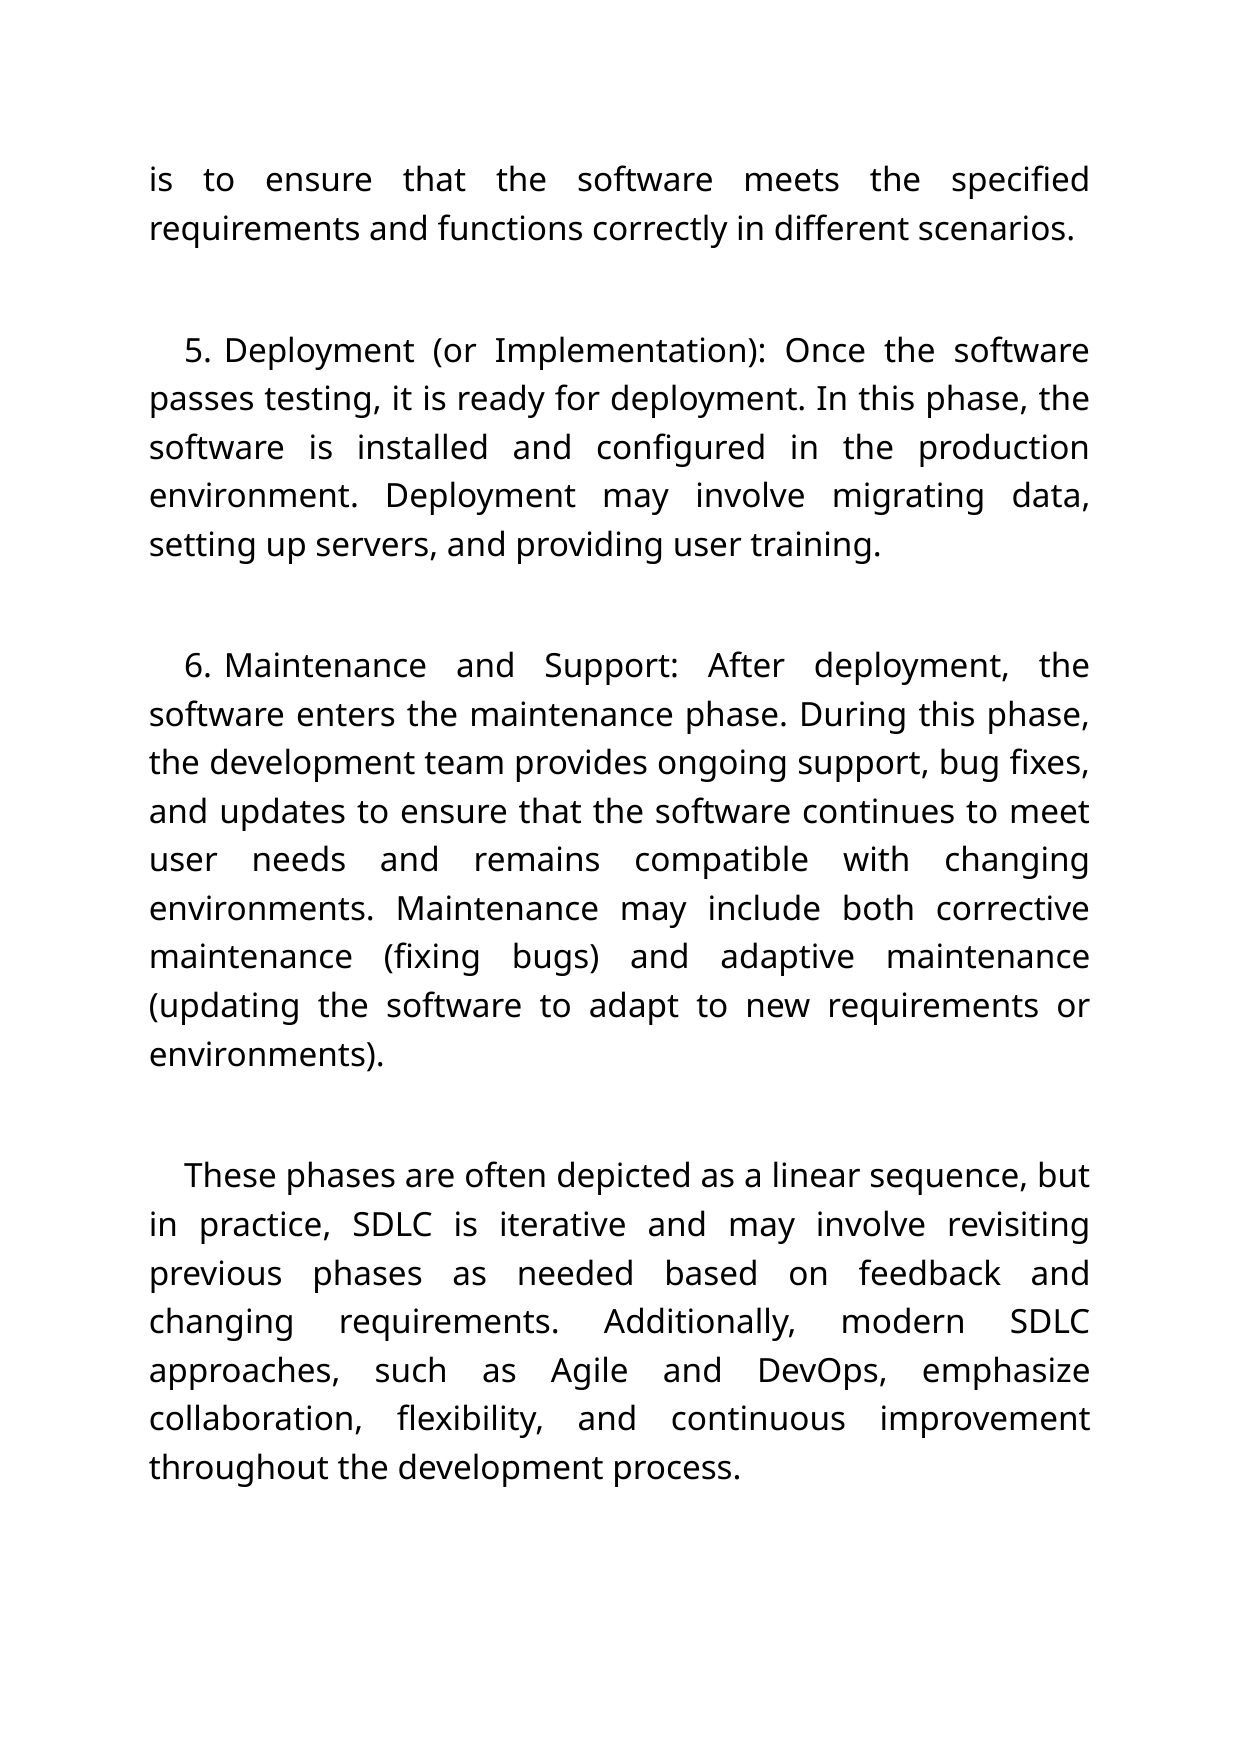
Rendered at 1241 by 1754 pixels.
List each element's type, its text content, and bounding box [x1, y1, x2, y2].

list Deployment (or Implementation): Once the software passes testing, it is ready for deployment. In this phase, the software is installed and configured in the production environment. Deployment may involve migrating data, setting up servers, and providing user training. [148, 326, 1091, 566]
text These phases are often depicted as a linear sequence, but in practice, SDLC is iterative and may involve revisiting previous phases as needed based on feedback and changing requirements. Additionally, modern SDLC approaches, such as Agile and DevOps, emphasize collaboration, flexibility, and continuous improvement throughout the development process. [148, 1152, 1091, 1489]
list Maintenance and Support: After deployment, the software enters the maintenance phase. During this phase, the development team provides ongoing support, bug fixes, and updates to ensure that the software continues to meet user needs and remains compatible with changing environments. Maintenance may include both corrective maintenance (fixing bugs) and adaptive maintenance (updating the software to adapt to new requirements or environments). [148, 642, 1091, 1076]
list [148, 156, 1091, 250]
